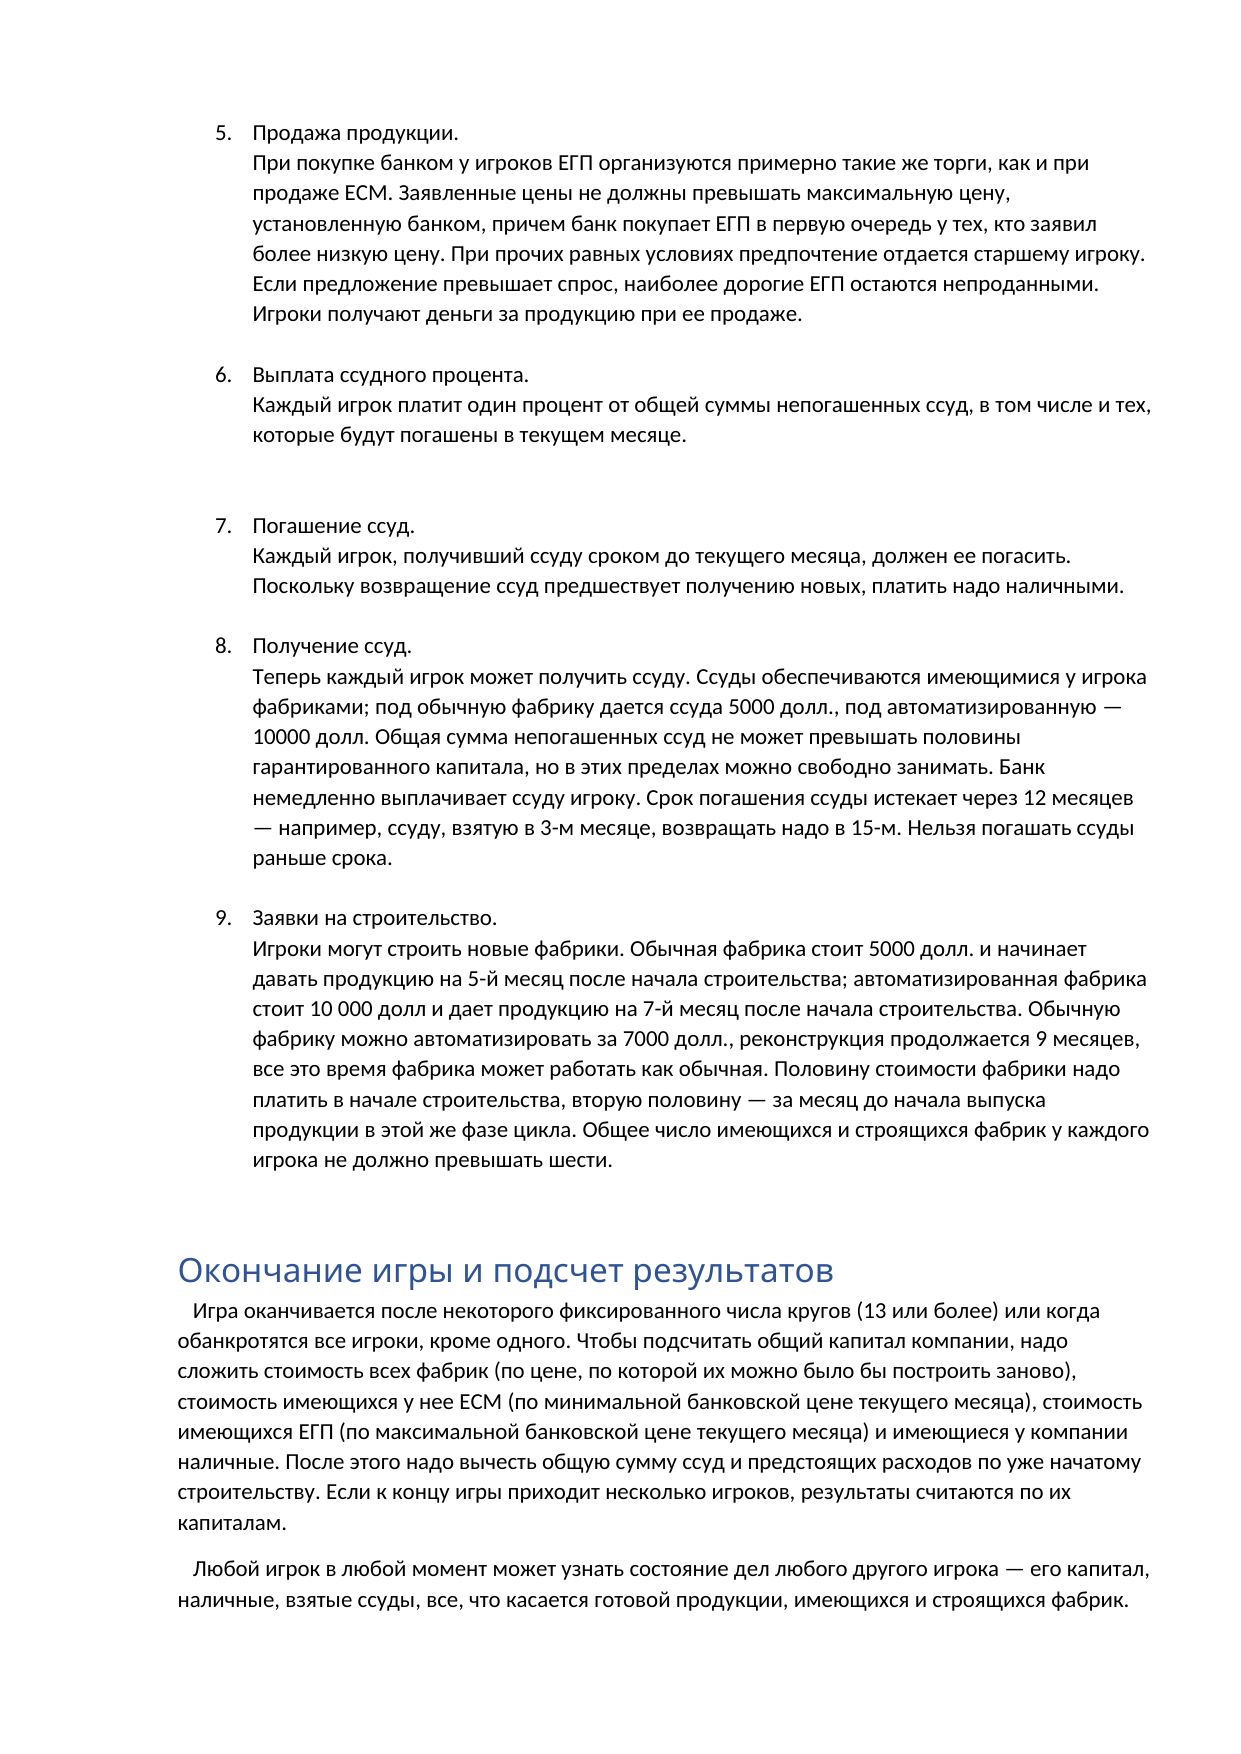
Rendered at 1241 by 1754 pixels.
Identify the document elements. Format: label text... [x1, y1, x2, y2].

list Получение ссуд. [215, 632, 1152, 660]
list Продажа продукции. [215, 118, 1152, 146]
list Игроки могут строить новые фабрики. Обычная фабрика стоит 5000 долл. и начинает давать продукцию на 5-й месяц после начала строительства; автоматизированная фабрика стоит 10 000 долл и дает продукцию на 7-й месяц после начала строительства. Обычную фабрику можно автоматизировать за 7000 долл., реконструкция продолжается 9 месяцев, все это время фабрика может работать как обычная. Половину стоимости фабрики надо платить в начале строительства, вторую половину — за месяц до начала выпуска продукции в этой же фазе цикла. Общее число имеющихся и строящихся фабрик у каждого игрока не должно превышать шести. [252, 934, 1152, 1173]
text Игра оканчивается после некоторого фиксированного числа кругов (13 или более) или когда обанкротятся все игроки, кроме одного. Чтобы подсчитать общий капитал компании, надо сложить стоимость всех фабрик (по цене, по которой их можно было бы построить заново), стоимость имеющихся у нее ЕСМ (по минимальной банковской цене текущего месяца), стоимость имеющихся ЕГП (по максимальной банковской цене текущего месяца) и имеющиеся у компании наличные. После этого надо вычесть общую сумму ссуд и предстоящих расходов по уже начатому строительству. Если к концу игры приходит несколько игроков, результаты считаются по их капиталам. [177, 1296, 1152, 1536]
list Выплата ссудного процента. [215, 360, 1152, 388]
list Теперь каждый игрок может получить ссуду. Ссуды обеспечиваются имеющимися у игрока фабриками; под обычную фабрику дается ссуда 5000 долл., под автоматизированную — 10000 долл. Общая сумма непогашенных ссуд не может превышать половины гарантированного капитала, но в этих пределах можно свободно занимать. Банк немедленно выплачивает ссуду игроку. Срок погашения ссуды истекает через 12 месяцев — например, ссуду, взятую в 3-м месяце, возвращать надо в 15-м. Нельзя погашать ссуды раньше срока. [252, 662, 1152, 871]
list Заявки на строительство. [215, 903, 1152, 932]
list Каждый игрок платит один процент от общей суммы непогашенных ссуд, в том числе и тех, которые будут погашены в текущем месяце. [252, 390, 1152, 448]
list Каждый игрок, получивший ссуду сроком до текущего месяца, должен ее погасить. Поскольку возвращение ссуд предшествует получению новых, платить надо наличными. [252, 541, 1152, 599]
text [177, 1554, 1152, 1613]
list При покупке банком у игроков ЕГП организуются примерно такие же торги, как и при продаже ЕСМ. Заявленные цены не должны превышать максимальную цену, установленную банком, причем банк покупает ЕГП в первую очередь у тех, кто заявил более низкую цену. При прочих равных условиях предпочтение отдается старшему игроку. Если предложение превышает спрос, наиболее дорогие ЕГП остаются непроданными. Игроки получают деньги за продукцию при ее продаже. [252, 148, 1152, 327]
subtitle Окончание игры и подсчет результатов [177, 1247, 1152, 1293]
list Погашение ссуд. [215, 511, 1152, 539]
